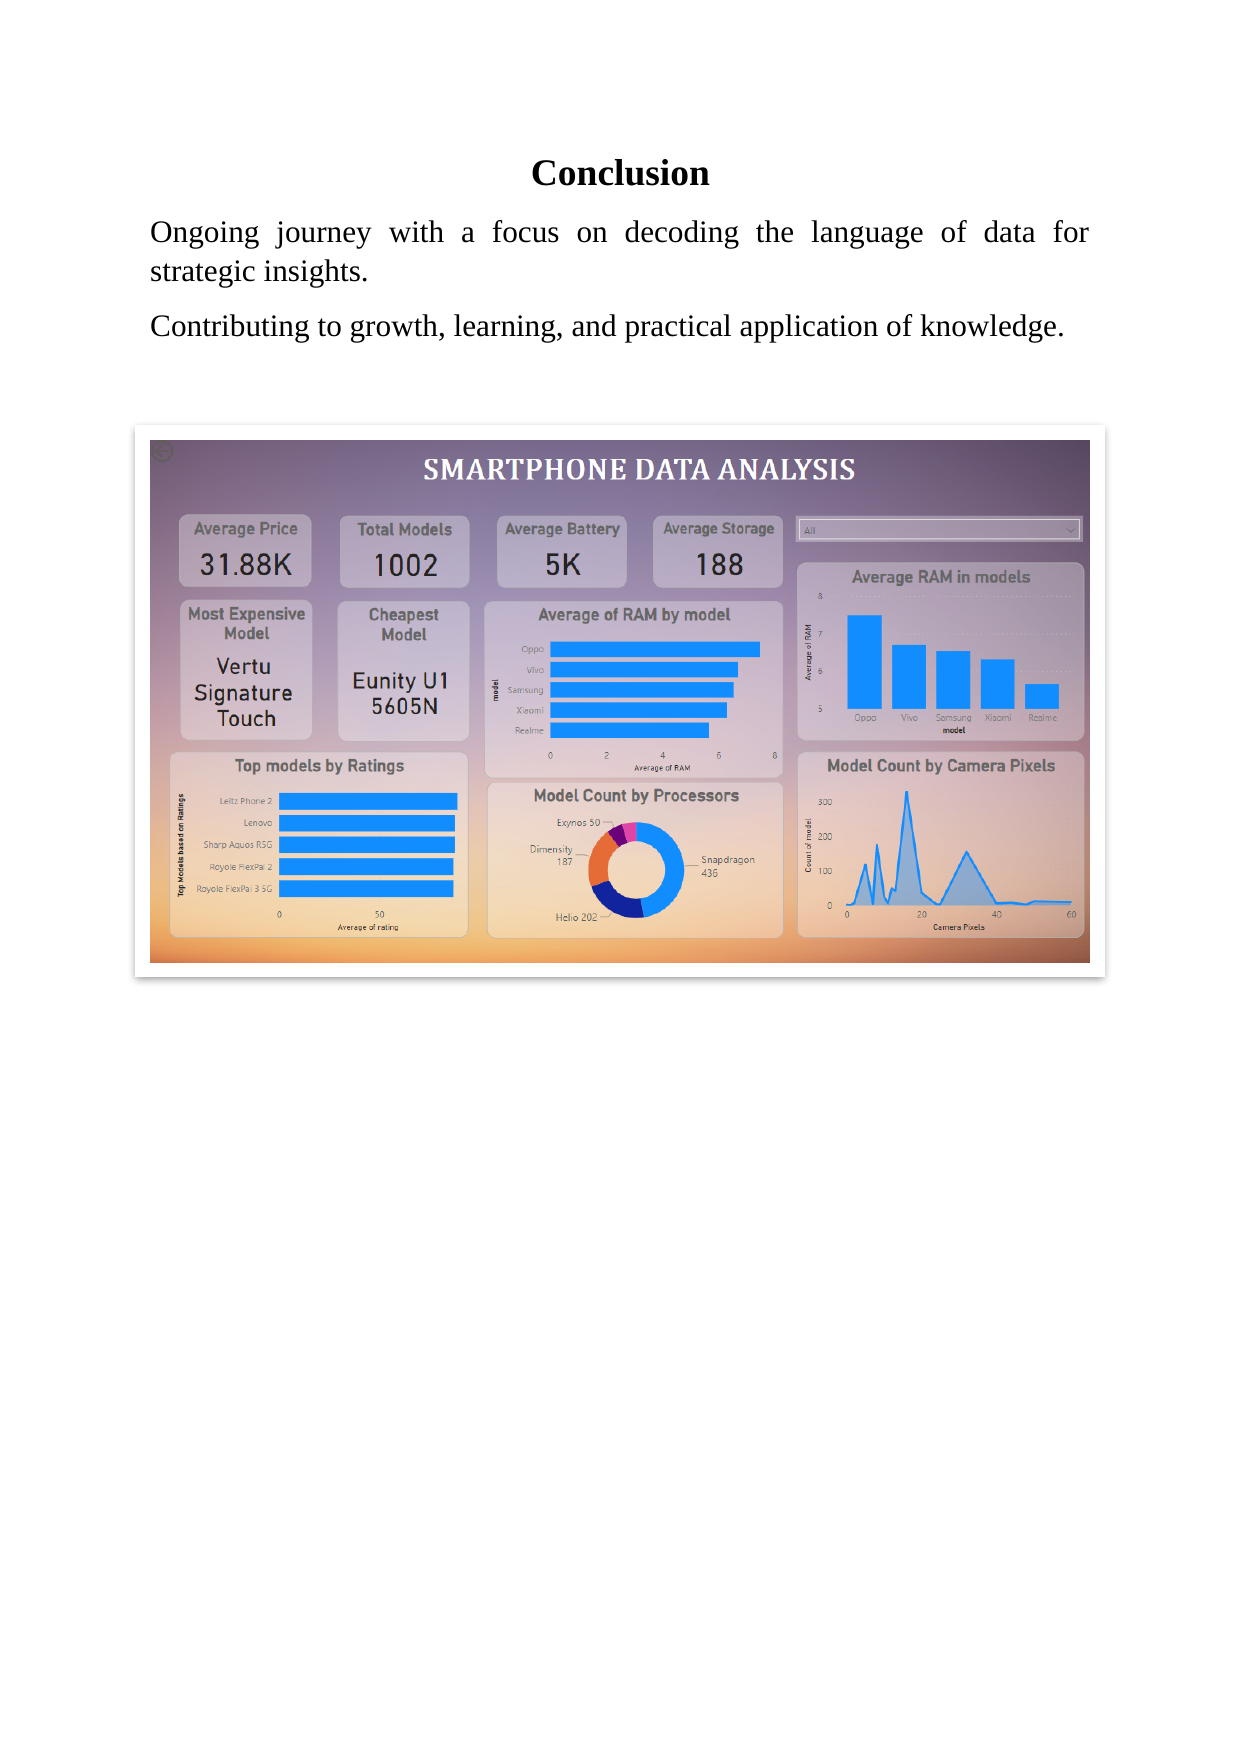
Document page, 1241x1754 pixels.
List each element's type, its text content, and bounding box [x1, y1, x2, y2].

text Ongoing journey with a focus on decoding the language of data for strategic insights. [150, 213, 1090, 288]
picture [150, 440, 1090, 963]
text Conclusion [150, 150, 1090, 193]
text Contributing to growth, learning, and practical application of knowledge. [150, 307, 1090, 343]
